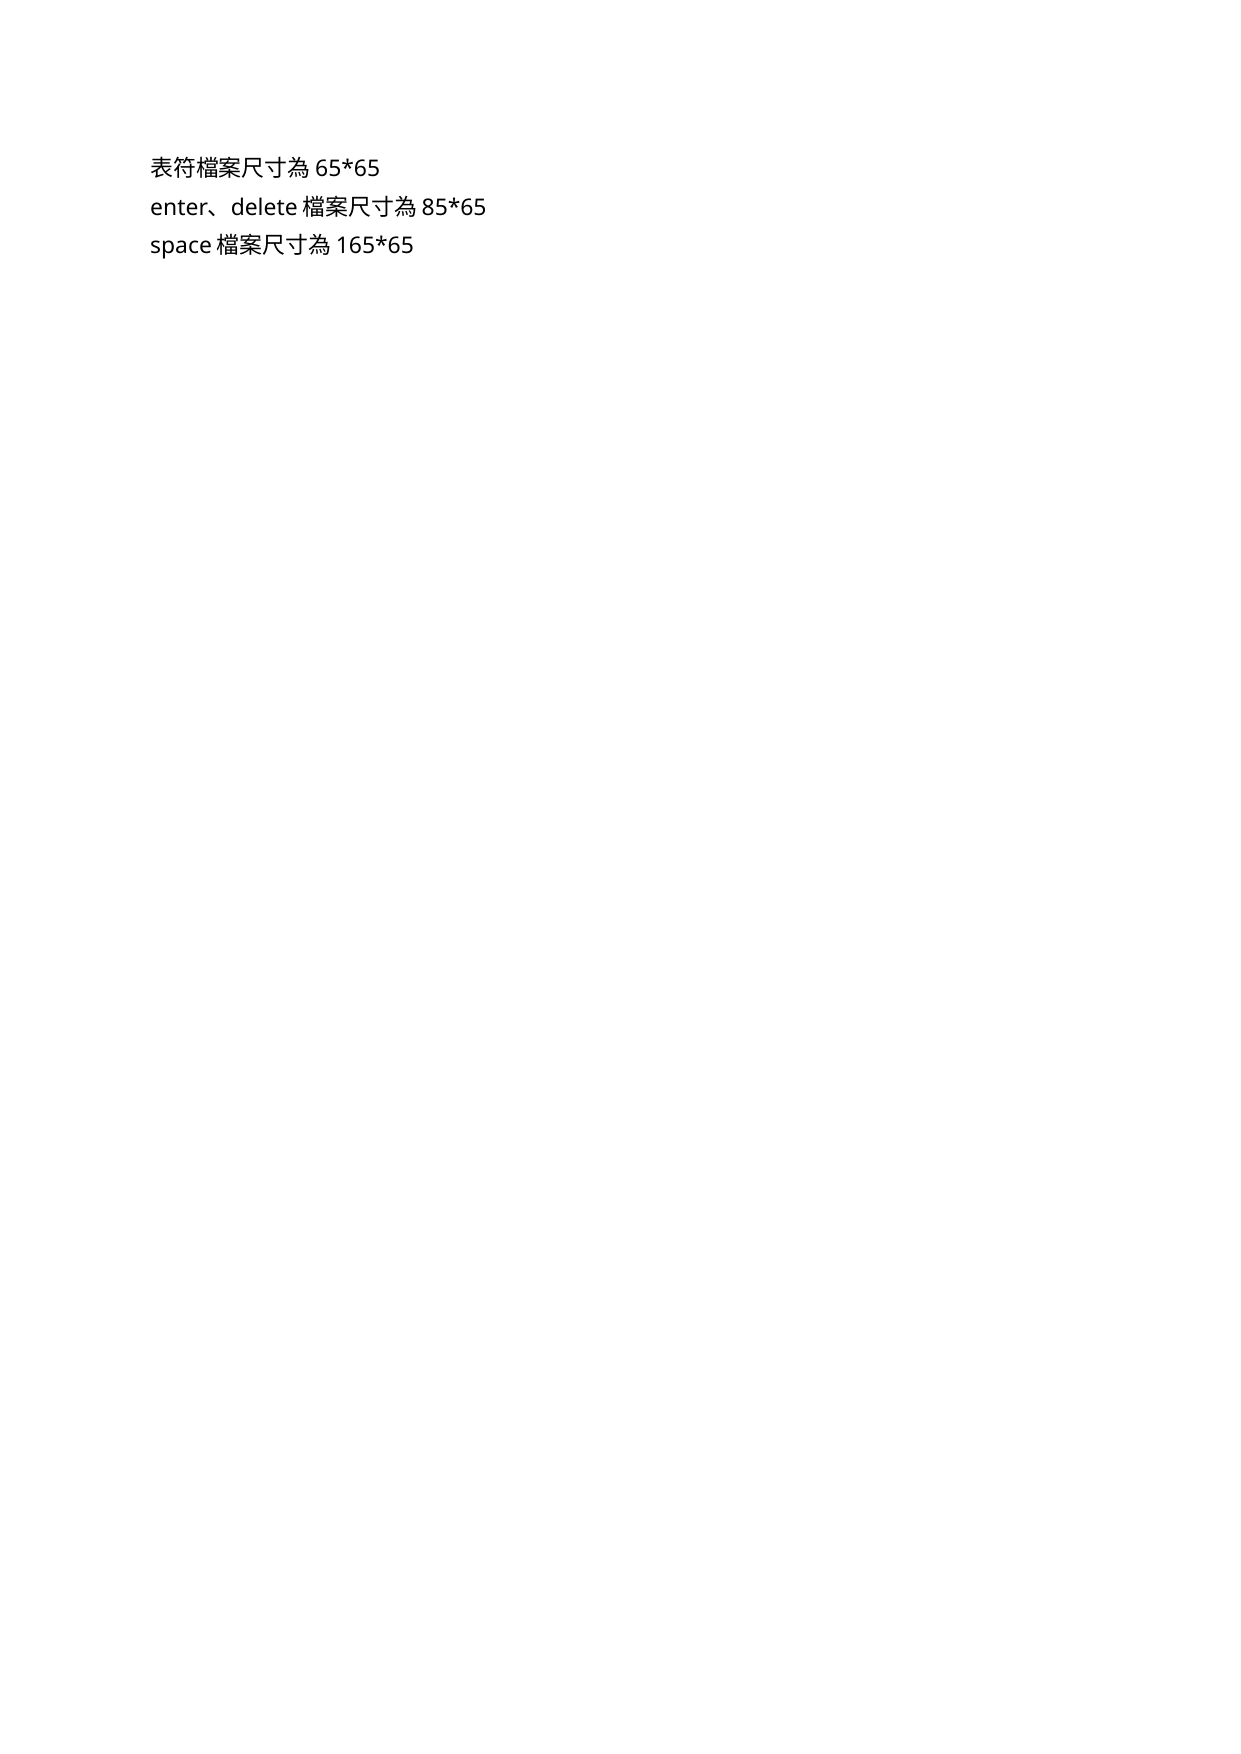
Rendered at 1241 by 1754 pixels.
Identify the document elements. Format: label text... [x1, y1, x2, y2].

text space檔案尺寸為165*65 [150, 227, 1090, 260]
text enter、delete檔案尺寸為85*65 [150, 188, 1090, 222]
text 表符檔案尺寸為65*65 [150, 150, 1090, 183]
